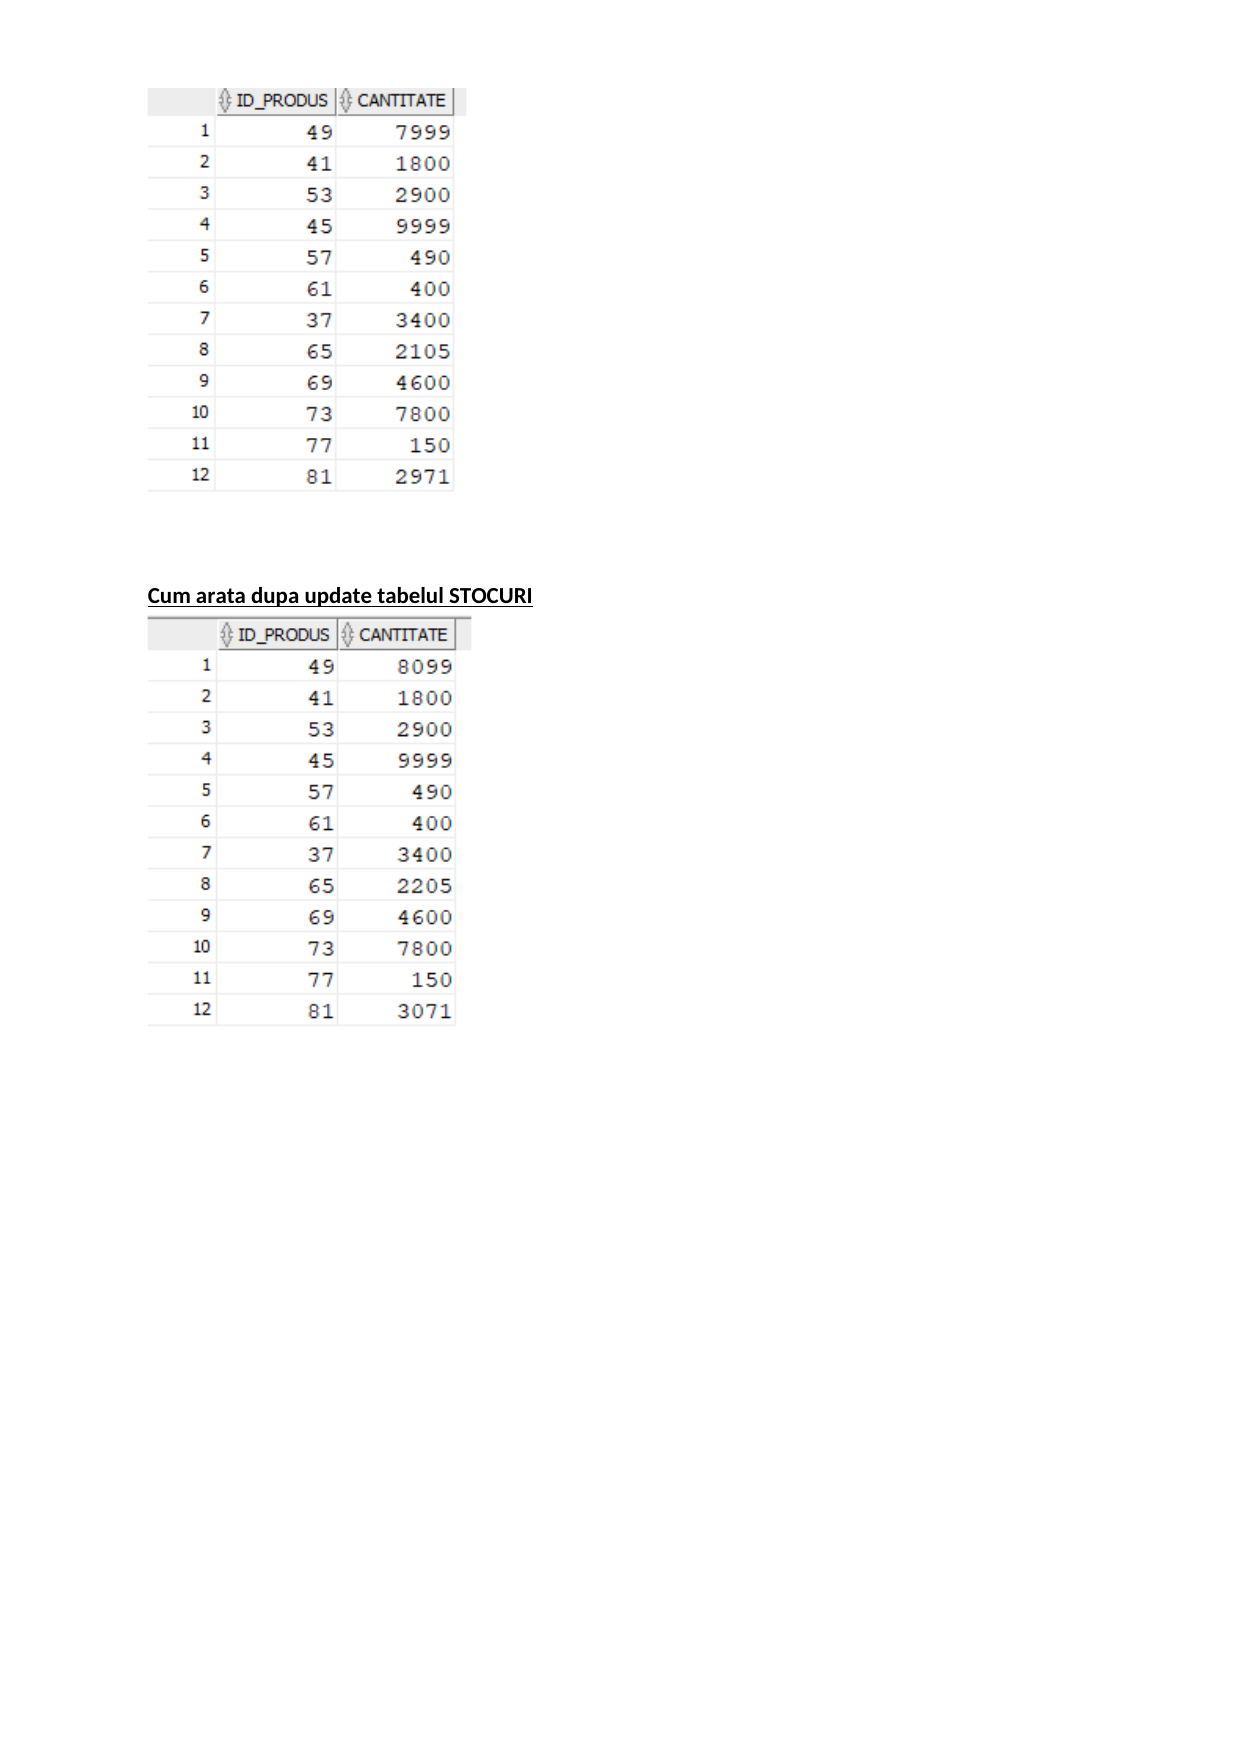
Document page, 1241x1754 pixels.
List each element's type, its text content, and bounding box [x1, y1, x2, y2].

text Cum arata dupa update tabelul STOCURI [148, 581, 1152, 609]
picture [147, 613, 472, 1031]
picture [147, 88, 467, 545]
